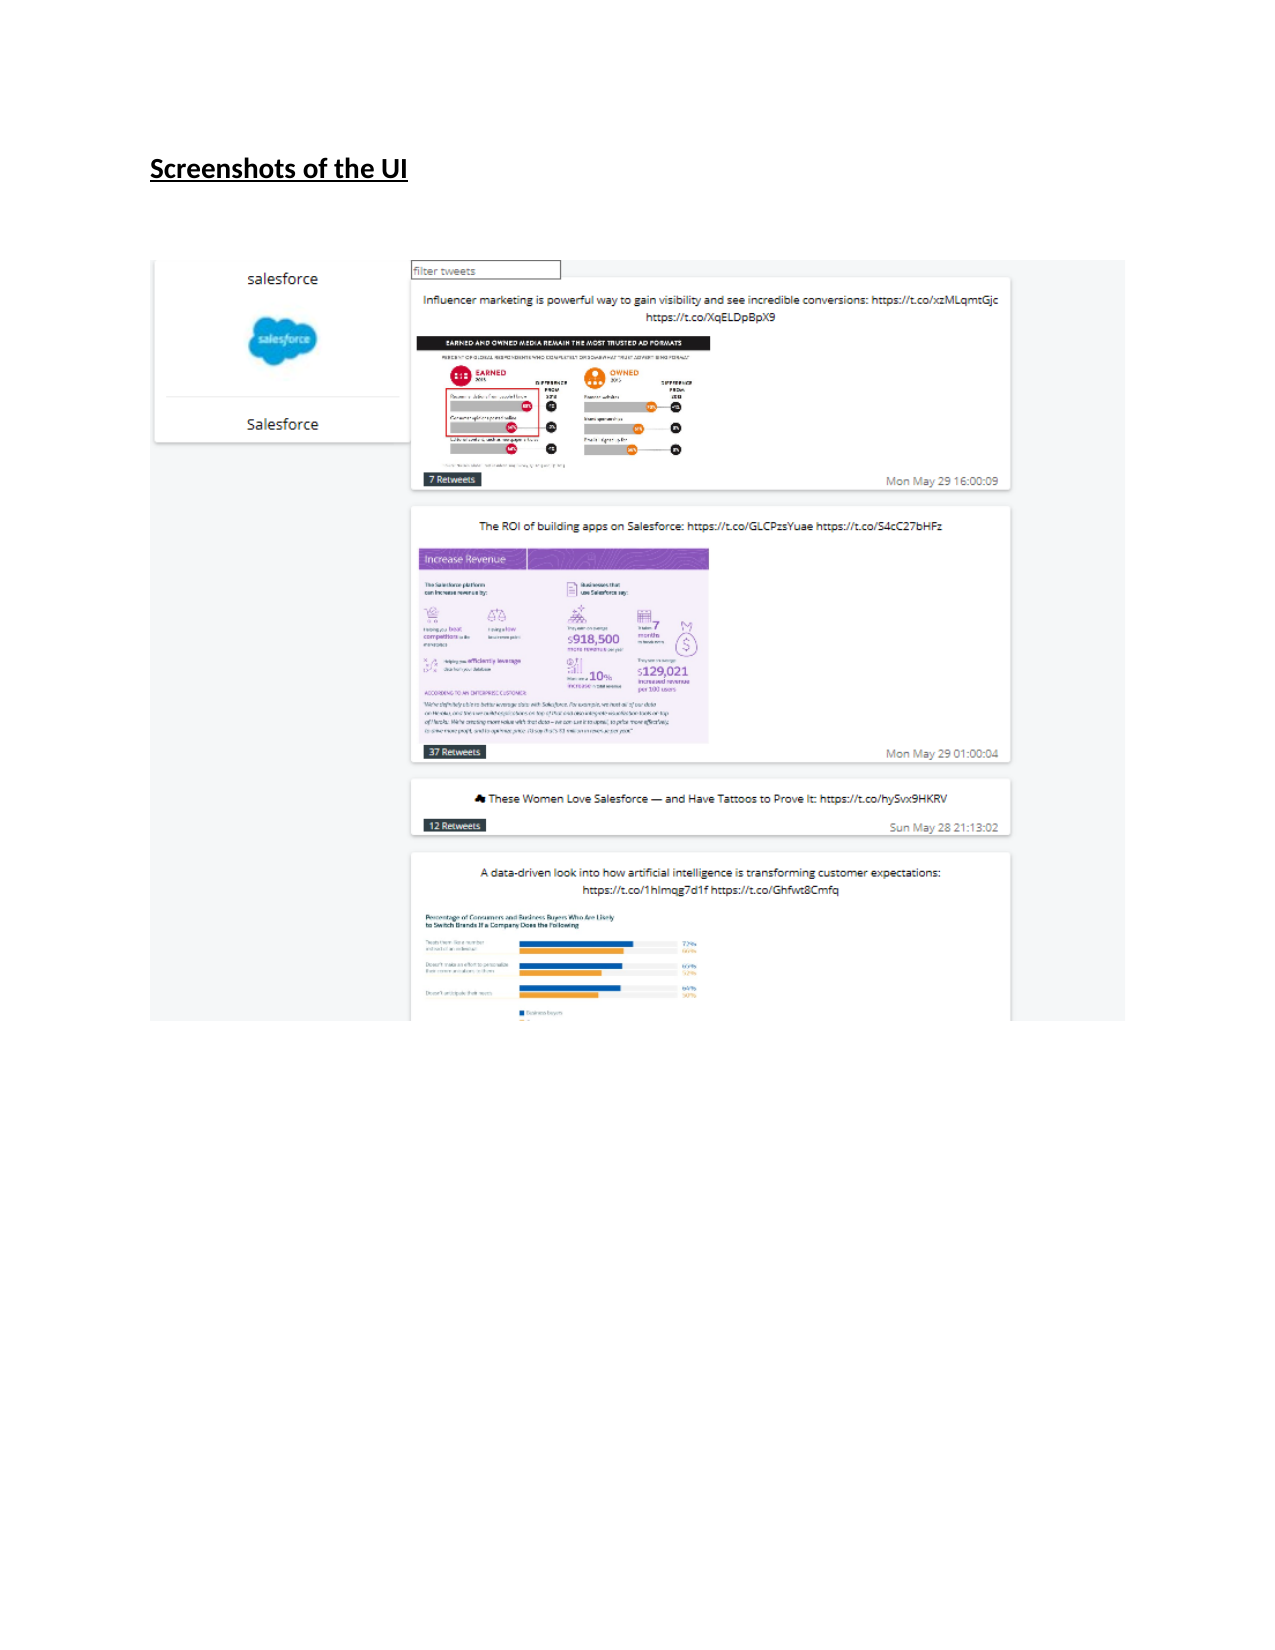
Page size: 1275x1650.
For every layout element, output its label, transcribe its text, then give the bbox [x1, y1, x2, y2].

picture [150, 260, 1125, 1021]
text Screenshots of the UI [150, 150, 1125, 186]
